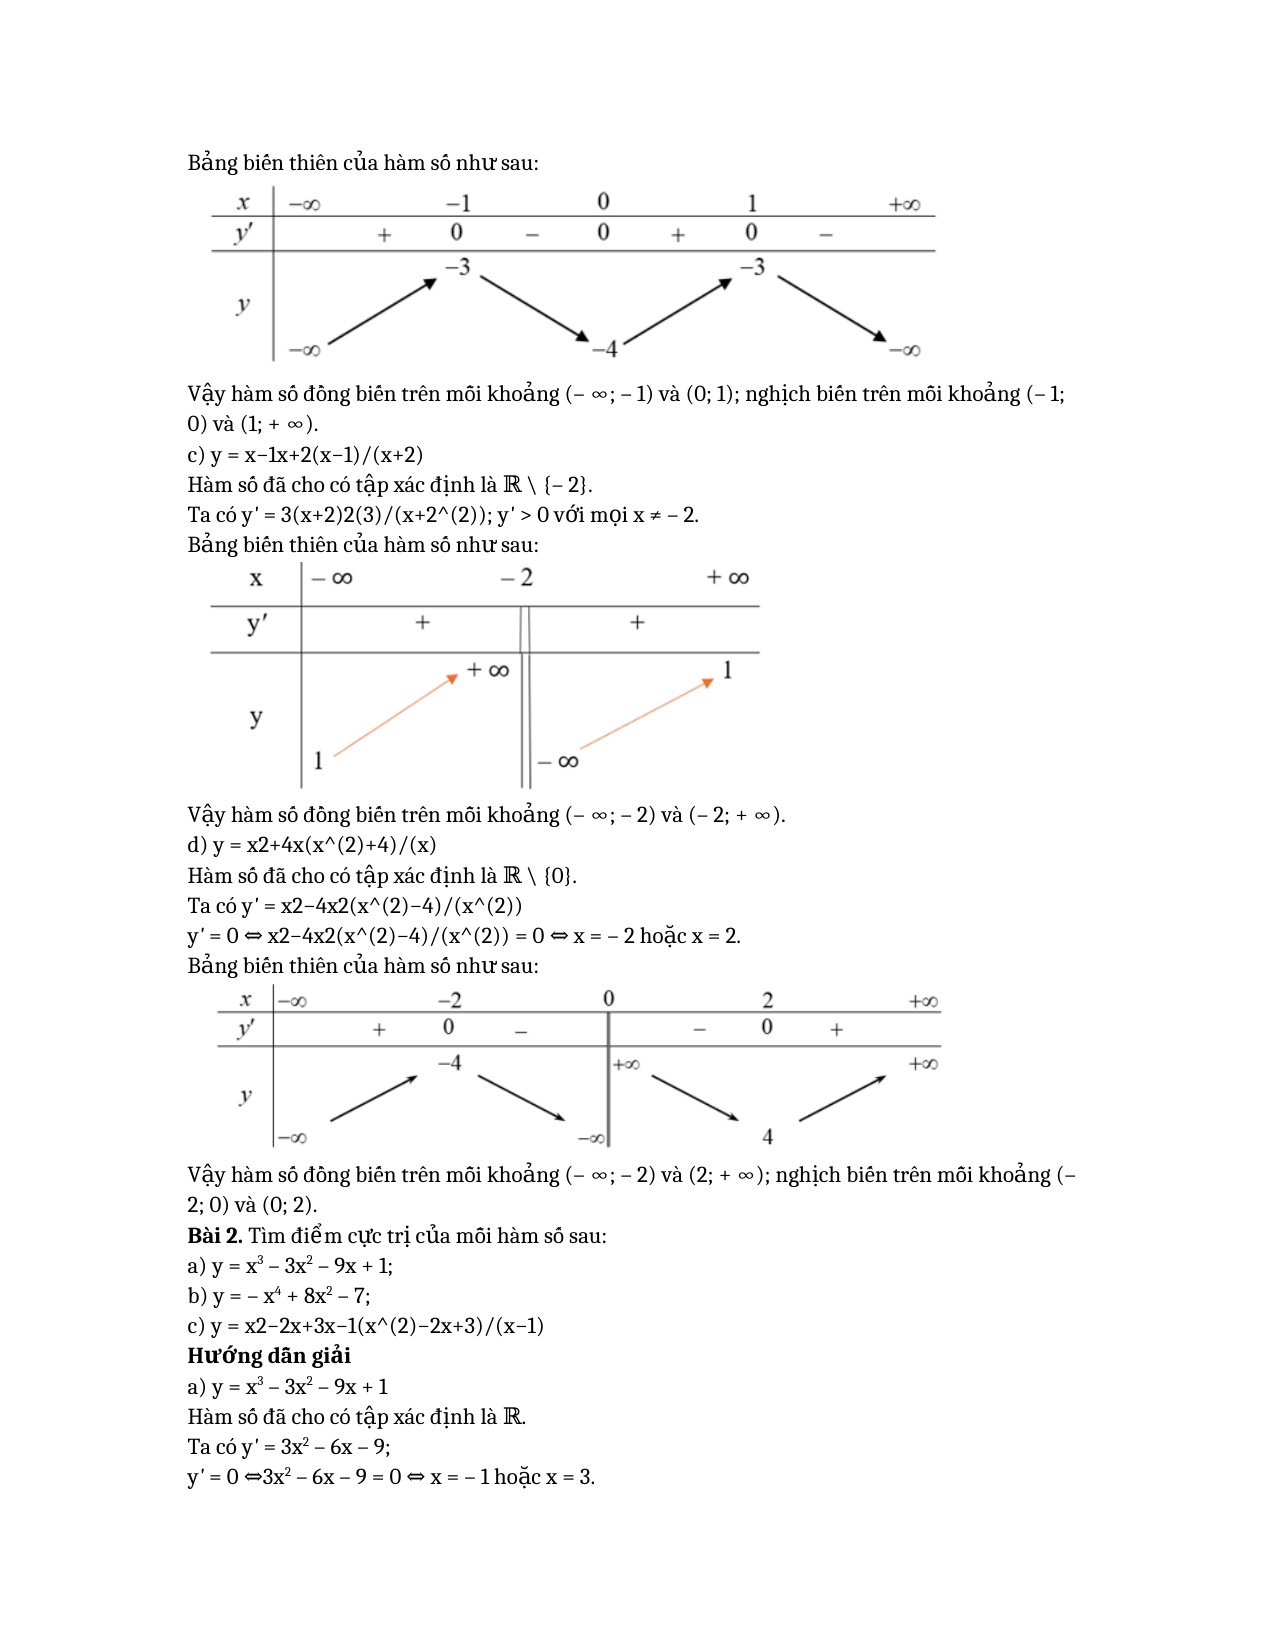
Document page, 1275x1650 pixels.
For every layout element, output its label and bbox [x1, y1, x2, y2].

text [187, 150, 1087, 1491]
picture [206, 983, 949, 1159]
picture [206, 562, 769, 799]
picture [206, 180, 943, 377]
